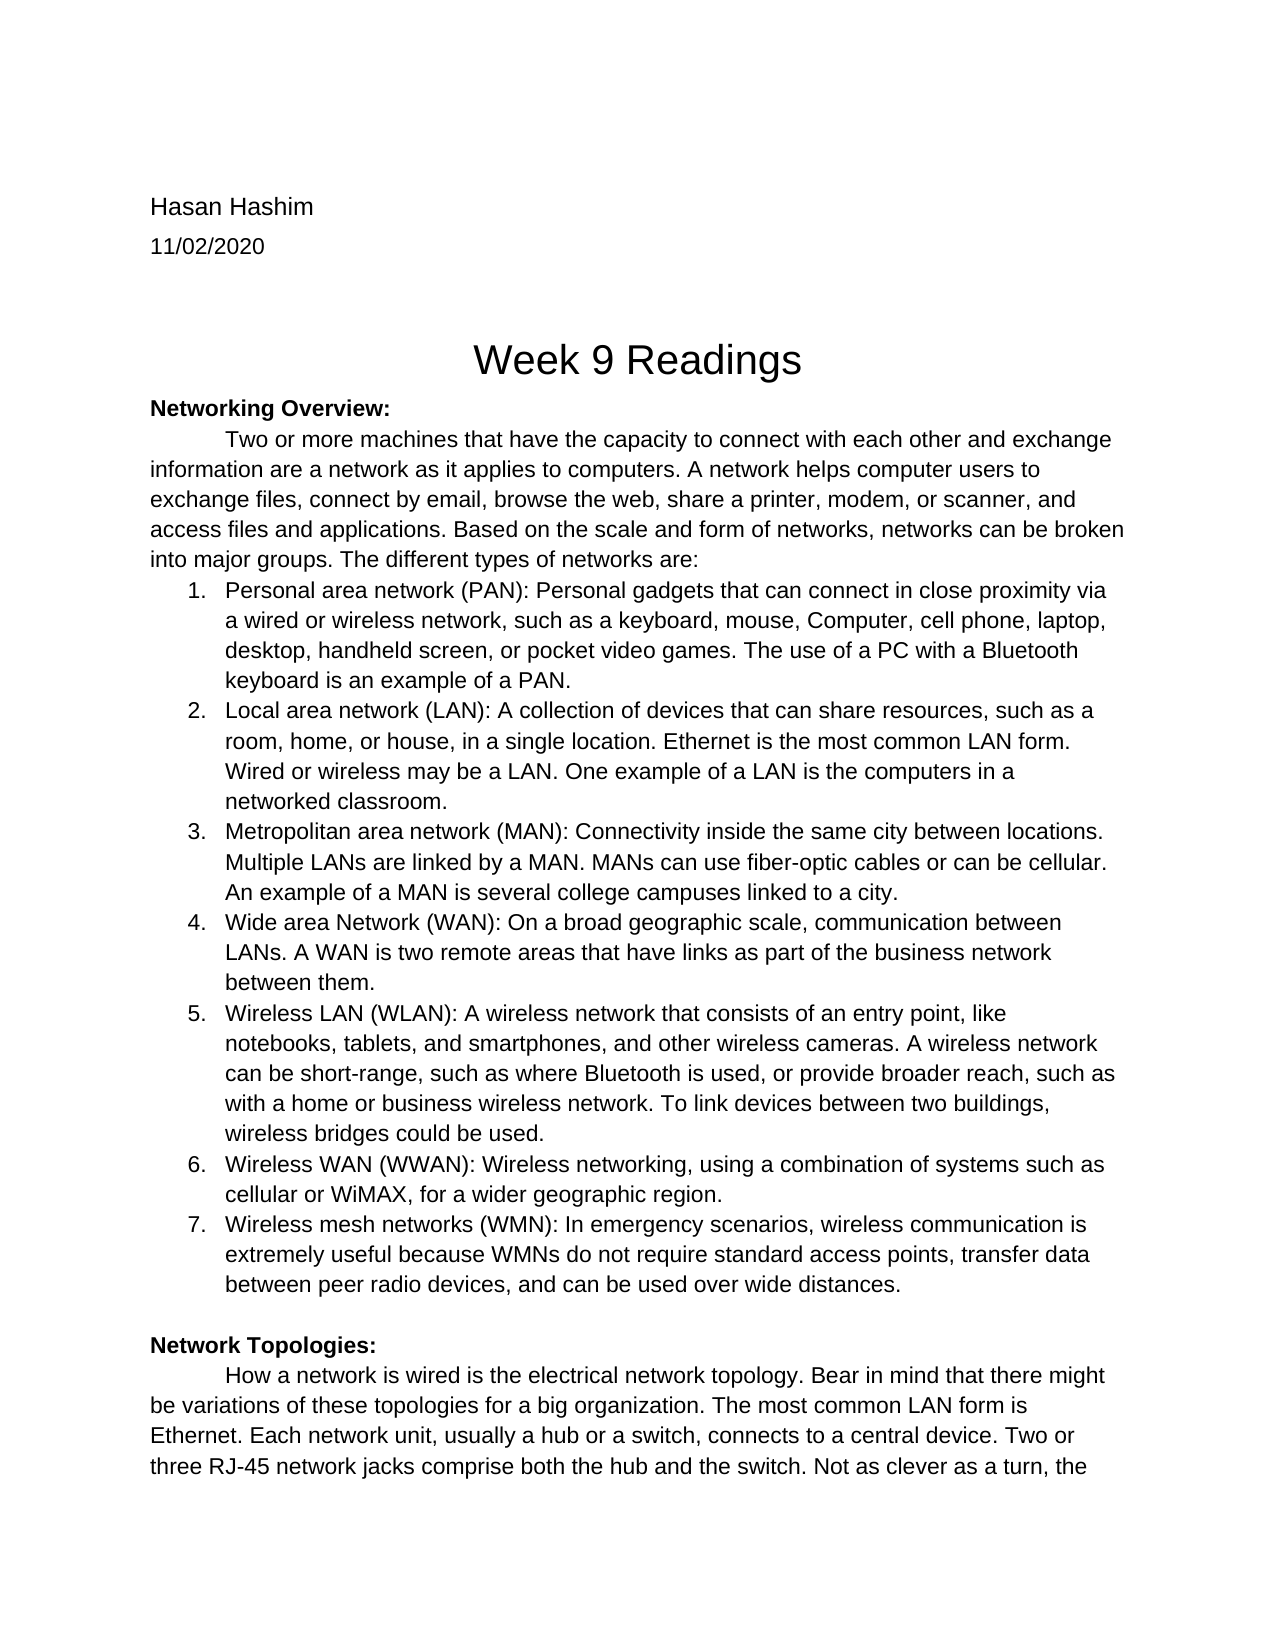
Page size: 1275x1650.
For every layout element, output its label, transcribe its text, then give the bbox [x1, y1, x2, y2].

list Personal area network (PAN): Personal gadgets that can connect in close proximity via a wired or wireless network, such as a keyboard, mouse, Computer, cell phone, laptop, desktop, handheld screen, or pocket video games. The use of a PC with a Bluetooth keyboard is an example of a PAN. [187, 577, 1125, 694]
list Wireless mesh networks (WMN): In emergency scenarios, wireless communication is extremely useful because WMNs do not require standard access points, transfer data between peer radio devices, and can be used over wide distances. [187, 1211, 1125, 1298]
list Wireless LAN (WLAN): A wireless network that consists of an entry point, like notebooks, tablets, and smartphones, and other wireless cameras. A wireless network can be short-range, such as where Bluetooth is used, or provide broader reach, such as with a home or business wireless network. To link devices between two buildings, wireless bridges could be used. [187, 999, 1125, 1147]
text Network Topologies: [150, 1332, 1125, 1358]
list Metropolitan area network (MAN): Connectivity inside the same city between locations. Multiple LANs are linked by a MAN. MANs can use fiber-optic cables or can be cellular. An example of a MAN is several college campuses linked to a city. [187, 818, 1125, 905]
text Two or more machines that have the capacity to connect with each other and exchange information are a network as it applies to computers. A network helps computer users to exchange files, connect by email, browse the web, share a printer, modem, or scanner, and access files and applications. Based on the scale and form of networks, networks can be broken into major groups. The different types of networks are: [150, 426, 1125, 573]
list Local area network (LAN): A collection of devices that can share resources, such as a room, home, or house, in a single location. Ethernet is the most common LAN form. Wired or wireless may be a LAN. One example of a LAN is the computers in a networked classroom. [187, 697, 1125, 814]
subtitle Hasan Hashim [150, 192, 1125, 220]
text 11/02/2020 [150, 233, 1125, 259]
list Wide area Network (WAN): On a broad geographic scale, communication between LANs. A WAN is two remote areas that have links as part of the business network between them. [187, 909, 1125, 996]
list Wireless WAN (WWAN): Wireless networking, using a combination of systems such as cellular or WiMAX, for a wider geographic region. [187, 1151, 1125, 1207]
text Networking Overview: [150, 395, 1125, 422]
subtitle Week 9 Readings [150, 335, 1125, 383]
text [150, 1362, 1125, 1479]
